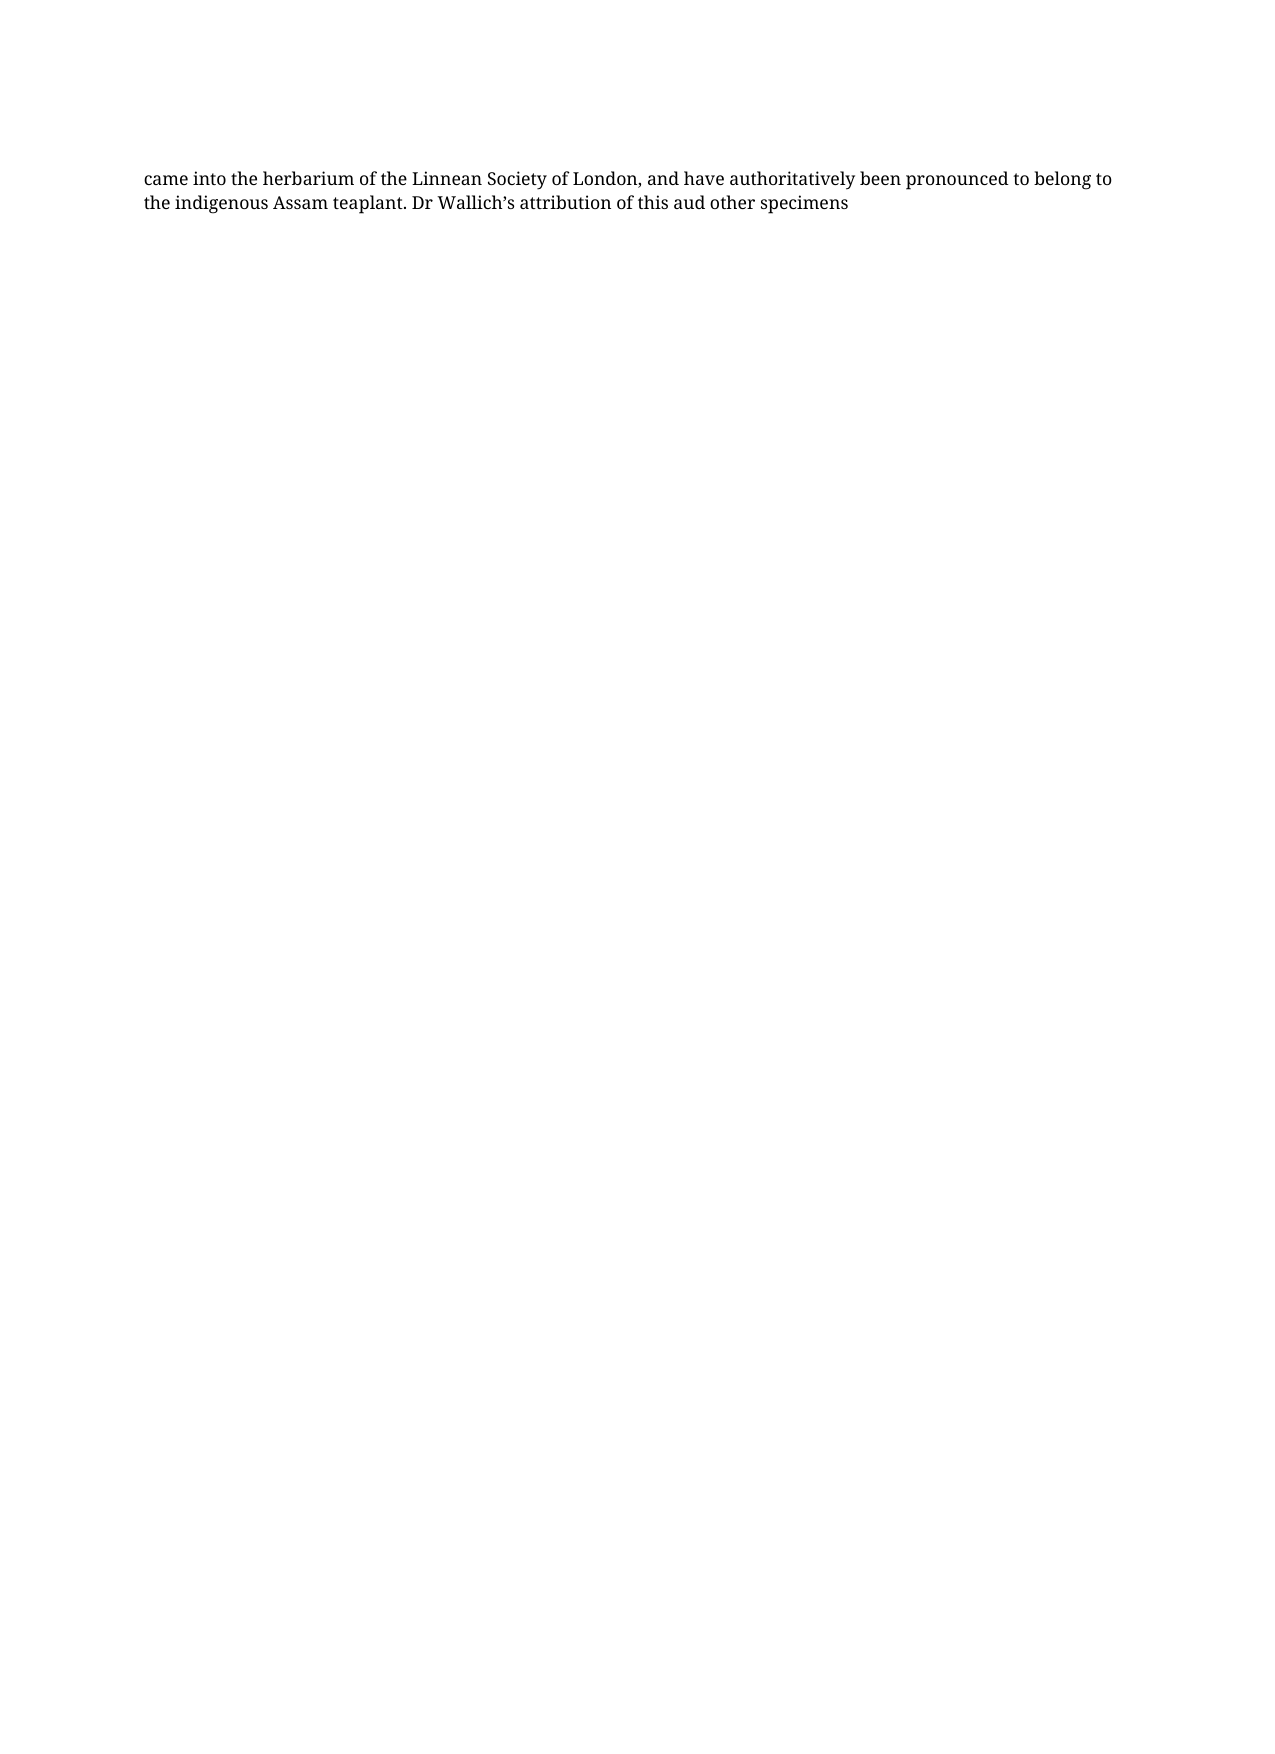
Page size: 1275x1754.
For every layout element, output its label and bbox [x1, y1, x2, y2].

text [143, 166, 1131, 214]
